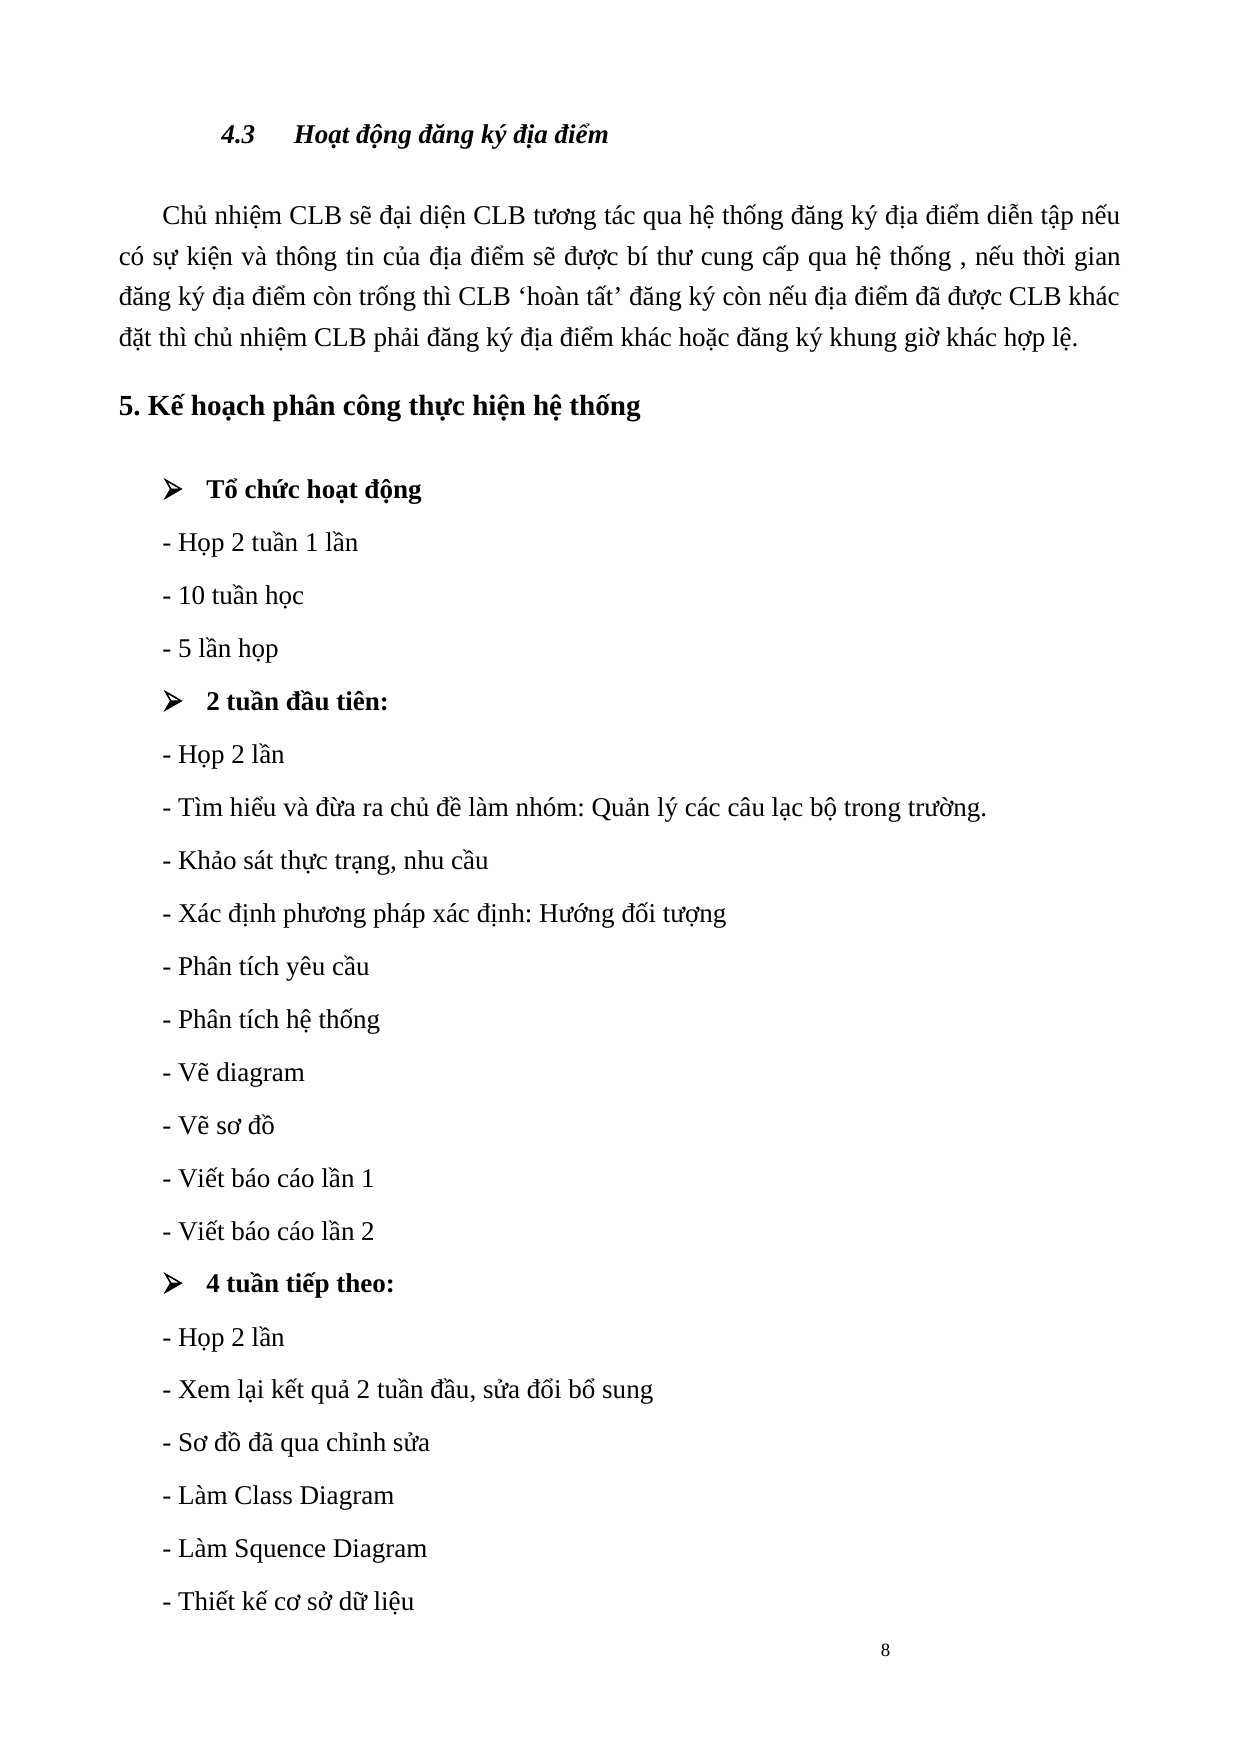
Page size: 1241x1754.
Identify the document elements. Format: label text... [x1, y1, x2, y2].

list Tổ chức hoạt động [162, 473, 1122, 504]
text - Viết báo cáo lần 1 [118, 1162, 1122, 1193]
text - Xem lại kết quả 2 tuần đầu, sửa đổi bổ sung [118, 1373, 1122, 1405]
text - Sơ đồ đã qua chỉnh sửa [118, 1426, 1122, 1458]
text - Làm Class Diagram [118, 1479, 1122, 1511]
text - Vẽ sơ đồ [118, 1109, 1122, 1140]
text - Vẽ diagram [118, 1056, 1122, 1087]
text - Họp 2 tuần 1 lần [118, 526, 1122, 558]
text - Tìm hiểu và đừa ra chủ đề làm nhóm: Quản lý các câu lạc bộ trong trường. [118, 791, 1122, 822]
text - Phân tích yêu cầu [118, 950, 1122, 981]
list 4 tuần tiếp theo: [162, 1267, 1122, 1299]
text - Họp 2 lần [118, 738, 1122, 769]
text - 10 tuần học [118, 579, 1122, 611]
text - 5 lần họp [118, 632, 1122, 663]
text - Làm Squence Diagram [118, 1532, 1122, 1563]
text - Xác định phương pháp xác định: Hướng đối tượng [118, 897, 1122, 928]
subtitle 4.3 Hoạt động đăng ký địa điểm [118, 118, 1122, 150]
list 2 tuần đầu tiên: [162, 685, 1122, 716]
text - Thiết kế cơ sở dữ liệu [118, 1585, 1122, 1616]
text - Viết báo cáo lần 2 [118, 1214, 1122, 1246]
text - Phân tích hệ thống [118, 1003, 1122, 1034]
text - Họp 2 lần [118, 1321, 1122, 1352]
text Chủ nhiệm CLB sẽ đại diện CLB tương tác qua hệ thống đăng ký địa điểm diễn tập nếu có sự kiện và thông tin của địa điểm sẽ được bí thư cung cấp qua hệ thống , nếu thời gian đăng ký địa điểm còn trống thì CLB ‘hoàn tất’ đăng ký còn nếu địa điểm đã được CLB khác đặt thì chủ nhiệm CLB phải đăng ký địa điểm khác hoặc đăng ký khung giờ khác hợp lệ. [118, 199, 1122, 352]
subtitle Kế hoạch phân công thực hiện hệ thống [118, 388, 1122, 422]
text - Khảo sát thực trạng, nhu cầu [118, 844, 1122, 875]
